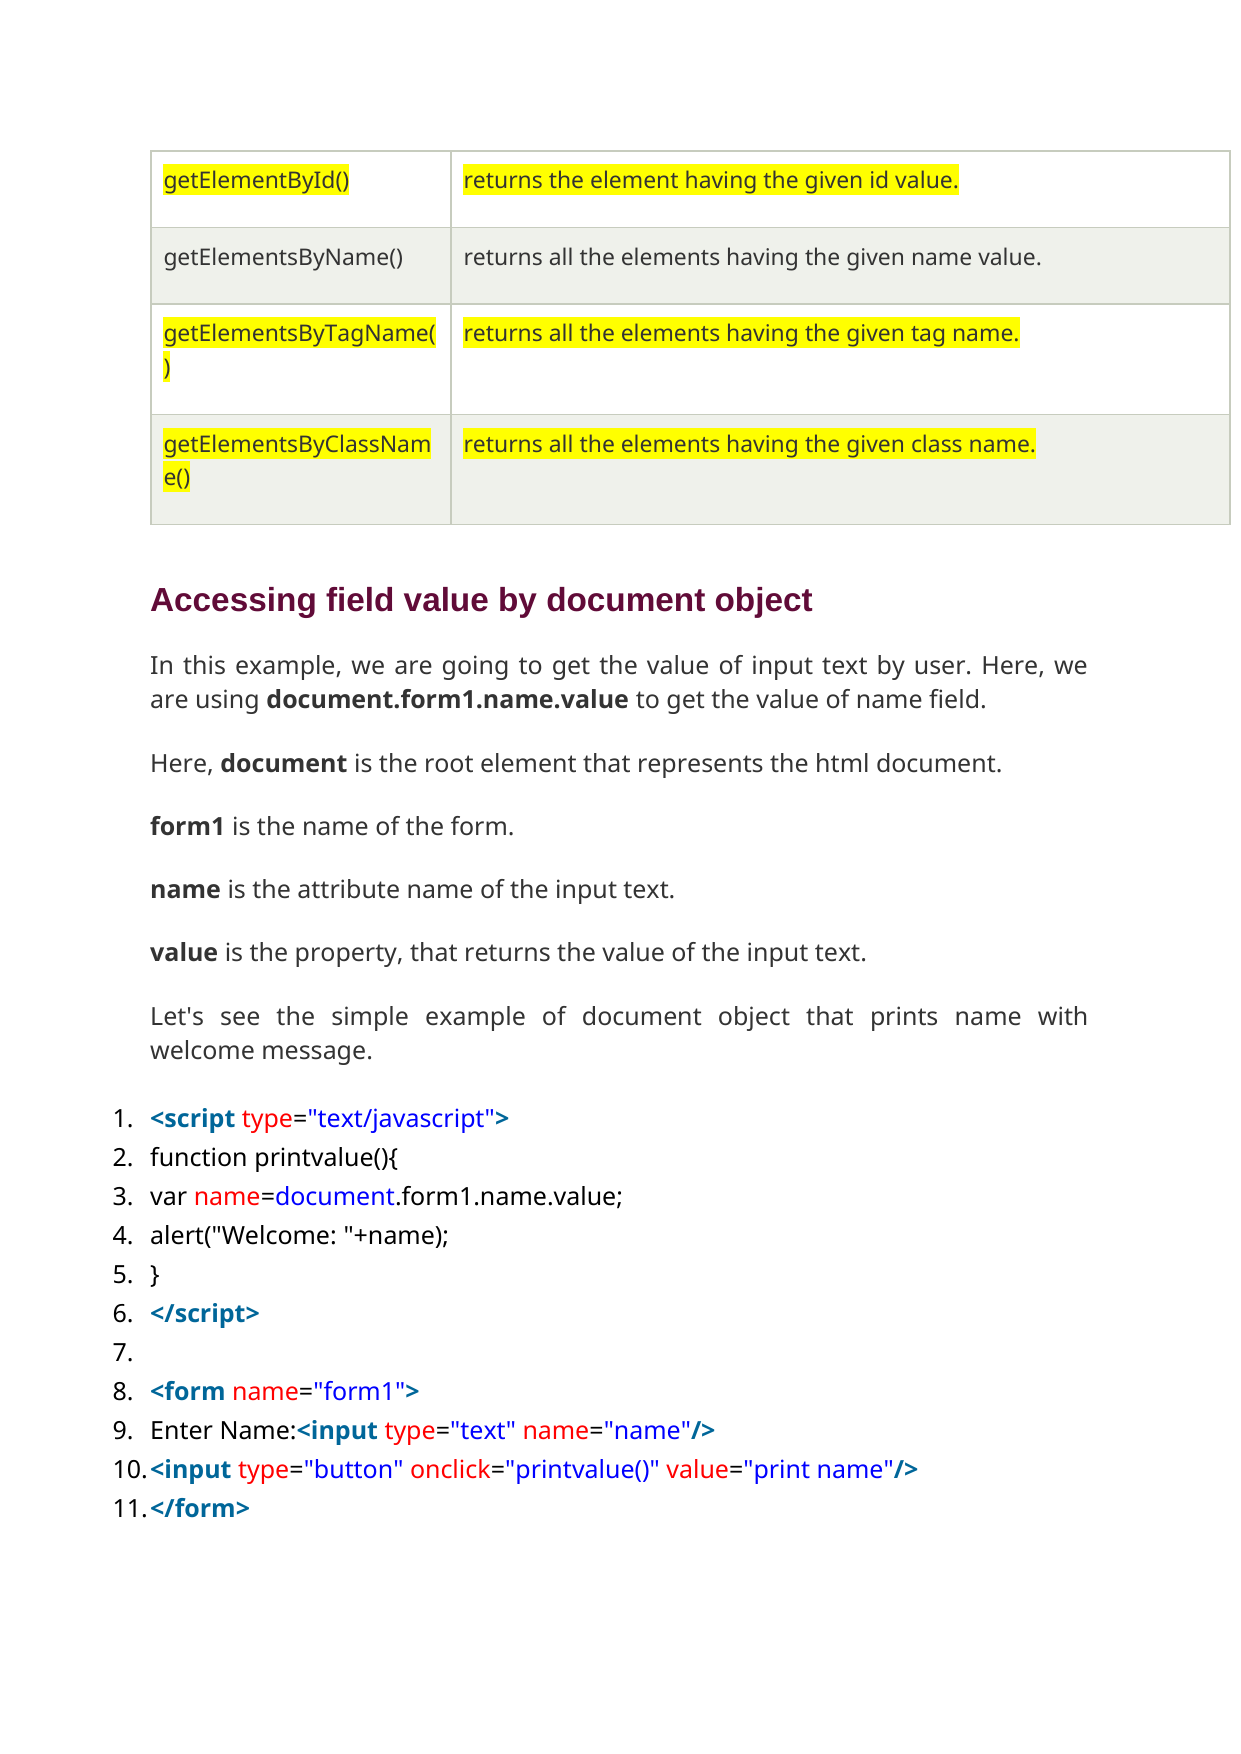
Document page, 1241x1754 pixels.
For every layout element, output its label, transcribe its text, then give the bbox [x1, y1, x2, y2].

table_cell getElementsByTagName() [152, 305, 450, 413]
text value is the property, that returns the value of the input text. [150, 935, 1090, 969]
table_cell returns all the elements having the given name value. [452, 228, 1229, 303]
list var name=document.form1.name.value; [112, 1174, 1090, 1213]
text name is the attribute name of the input text. [150, 872, 1090, 906]
list alert("Welcome: "+name); [112, 1213, 1090, 1252]
table_cell returns all the elements having the given class name. [452, 415, 1229, 524]
table_cell getElementById() [152, 152, 450, 227]
table_cell getElementsByClassName() [152, 415, 450, 524]
list <script type="text/javascript"> [112, 1096, 1090, 1134]
list <form name="form1"> [112, 1369, 1090, 1408]
text Let's see the simple example of document object that prints name with welcome message. [150, 998, 1090, 1066]
table_cell returns the element having the given id value. [452, 152, 1229, 227]
list </form> [112, 1486, 1090, 1525]
text form1 is the name of the form. [150, 808, 1090, 843]
list } [112, 1252, 1090, 1291]
list </script> [112, 1291, 1090, 1330]
list <input type="button" onclick="printvalue()" value="print name"/> [112, 1447, 1090, 1486]
table_cell getElementsByName() [152, 228, 450, 303]
list Enter Name:<input type="text" name="name"/> [112, 1408, 1090, 1447]
table_cell returns all the elements having the given tag name. [452, 305, 1229, 413]
text Here, document is the root element that represents the html document. [150, 745, 1090, 779]
list function printvalue(){ [112, 1134, 1090, 1174]
text In this example, we are going to get the value of input text by user. Here, we are using document.form1.name.value to get the value of name field. [150, 648, 1090, 716]
subtitle Accessing field value by document object [150, 580, 1090, 619]
